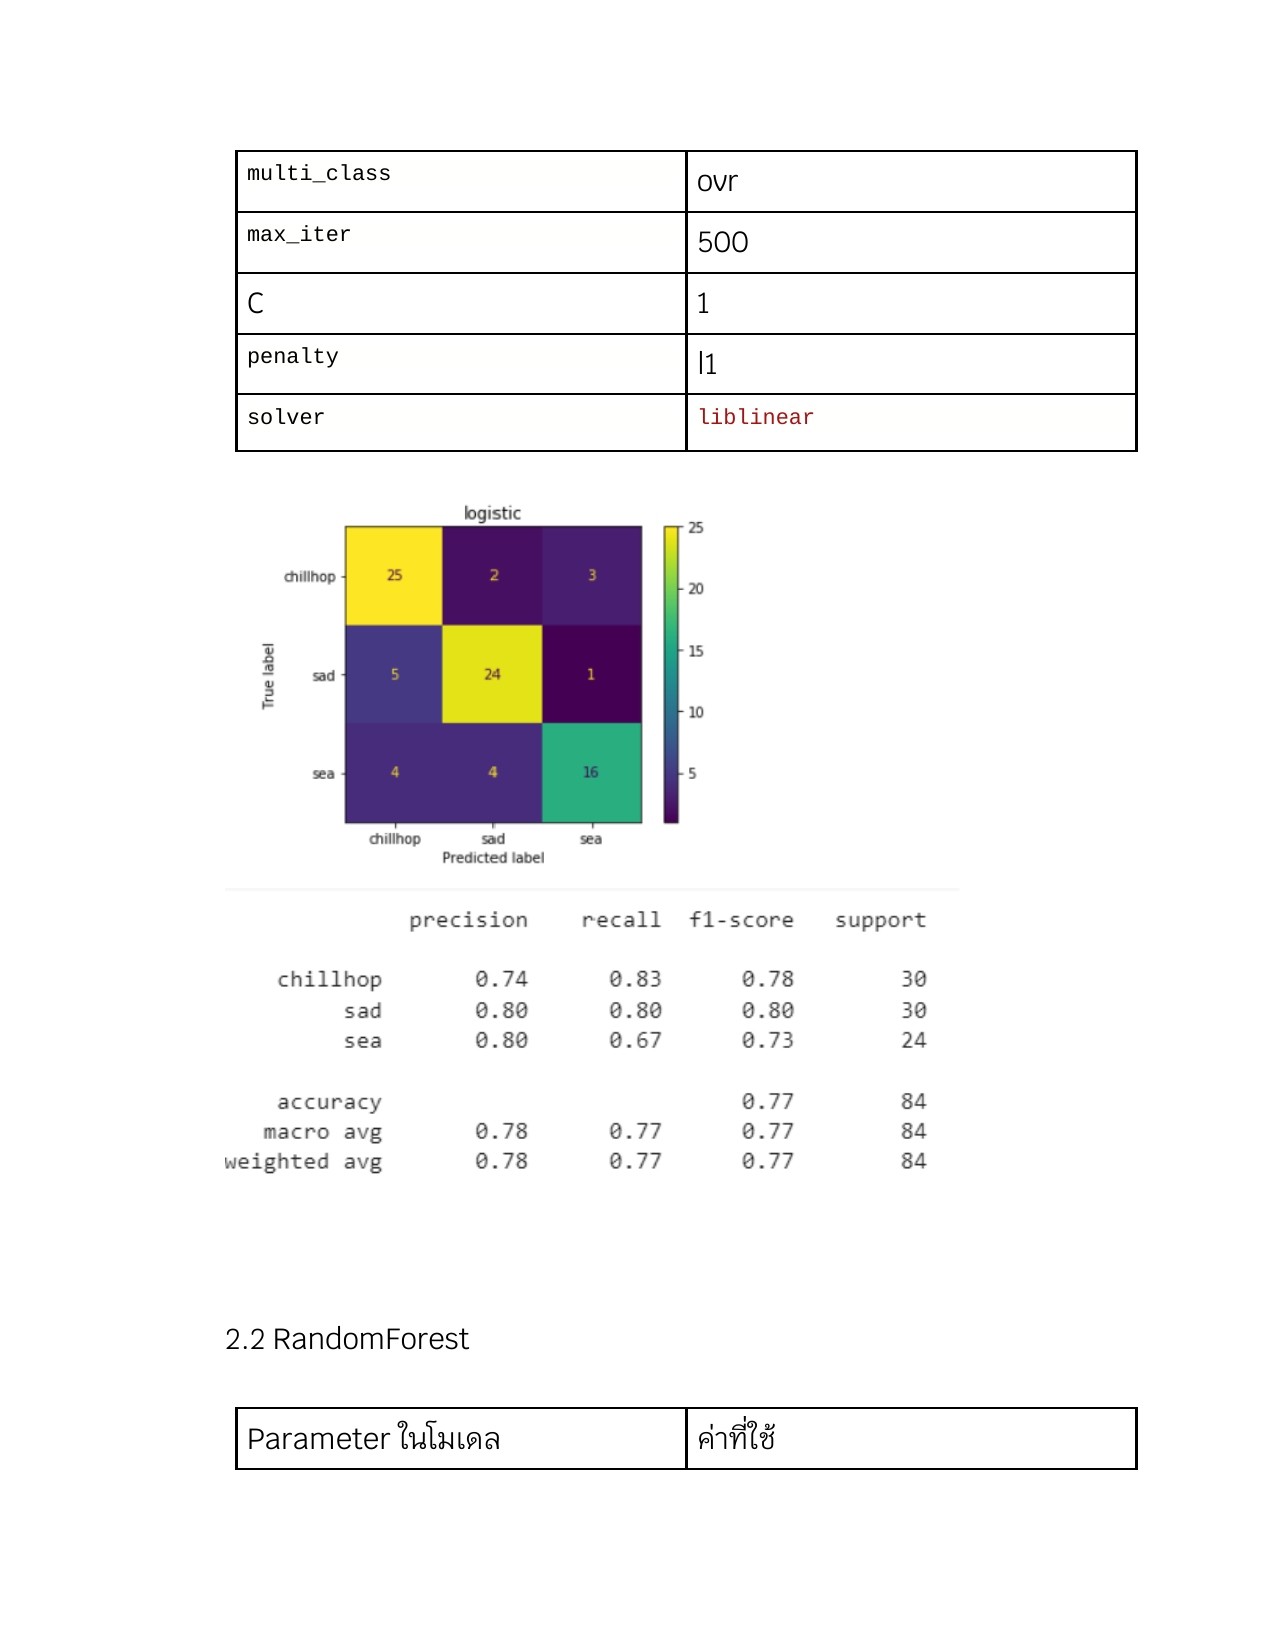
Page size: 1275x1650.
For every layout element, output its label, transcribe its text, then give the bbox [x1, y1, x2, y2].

table_cell 1 [688, 274, 1135, 332]
table_cell penalty [238, 335, 685, 393]
table_cell l1 [688, 335, 1135, 393]
table_cell C [238, 274, 685, 332]
table_cell max_iter [238, 213, 685, 272]
table_header Parameter ในโมเดล [238, 1409, 685, 1468]
table_cell multi_class [238, 152, 685, 211]
text 2.2 RandomForest [225, 1320, 1125, 1358]
table_header ค่าที่ใช้ [688, 1409, 1135, 1468]
picture [225, 495, 762, 885]
picture [225, 888, 960, 1230]
table_cell liblinear [688, 395, 1135, 450]
table_cell 500 [688, 213, 1135, 272]
table_cell ovr [688, 152, 1135, 211]
table_cell solver [238, 395, 685, 450]
